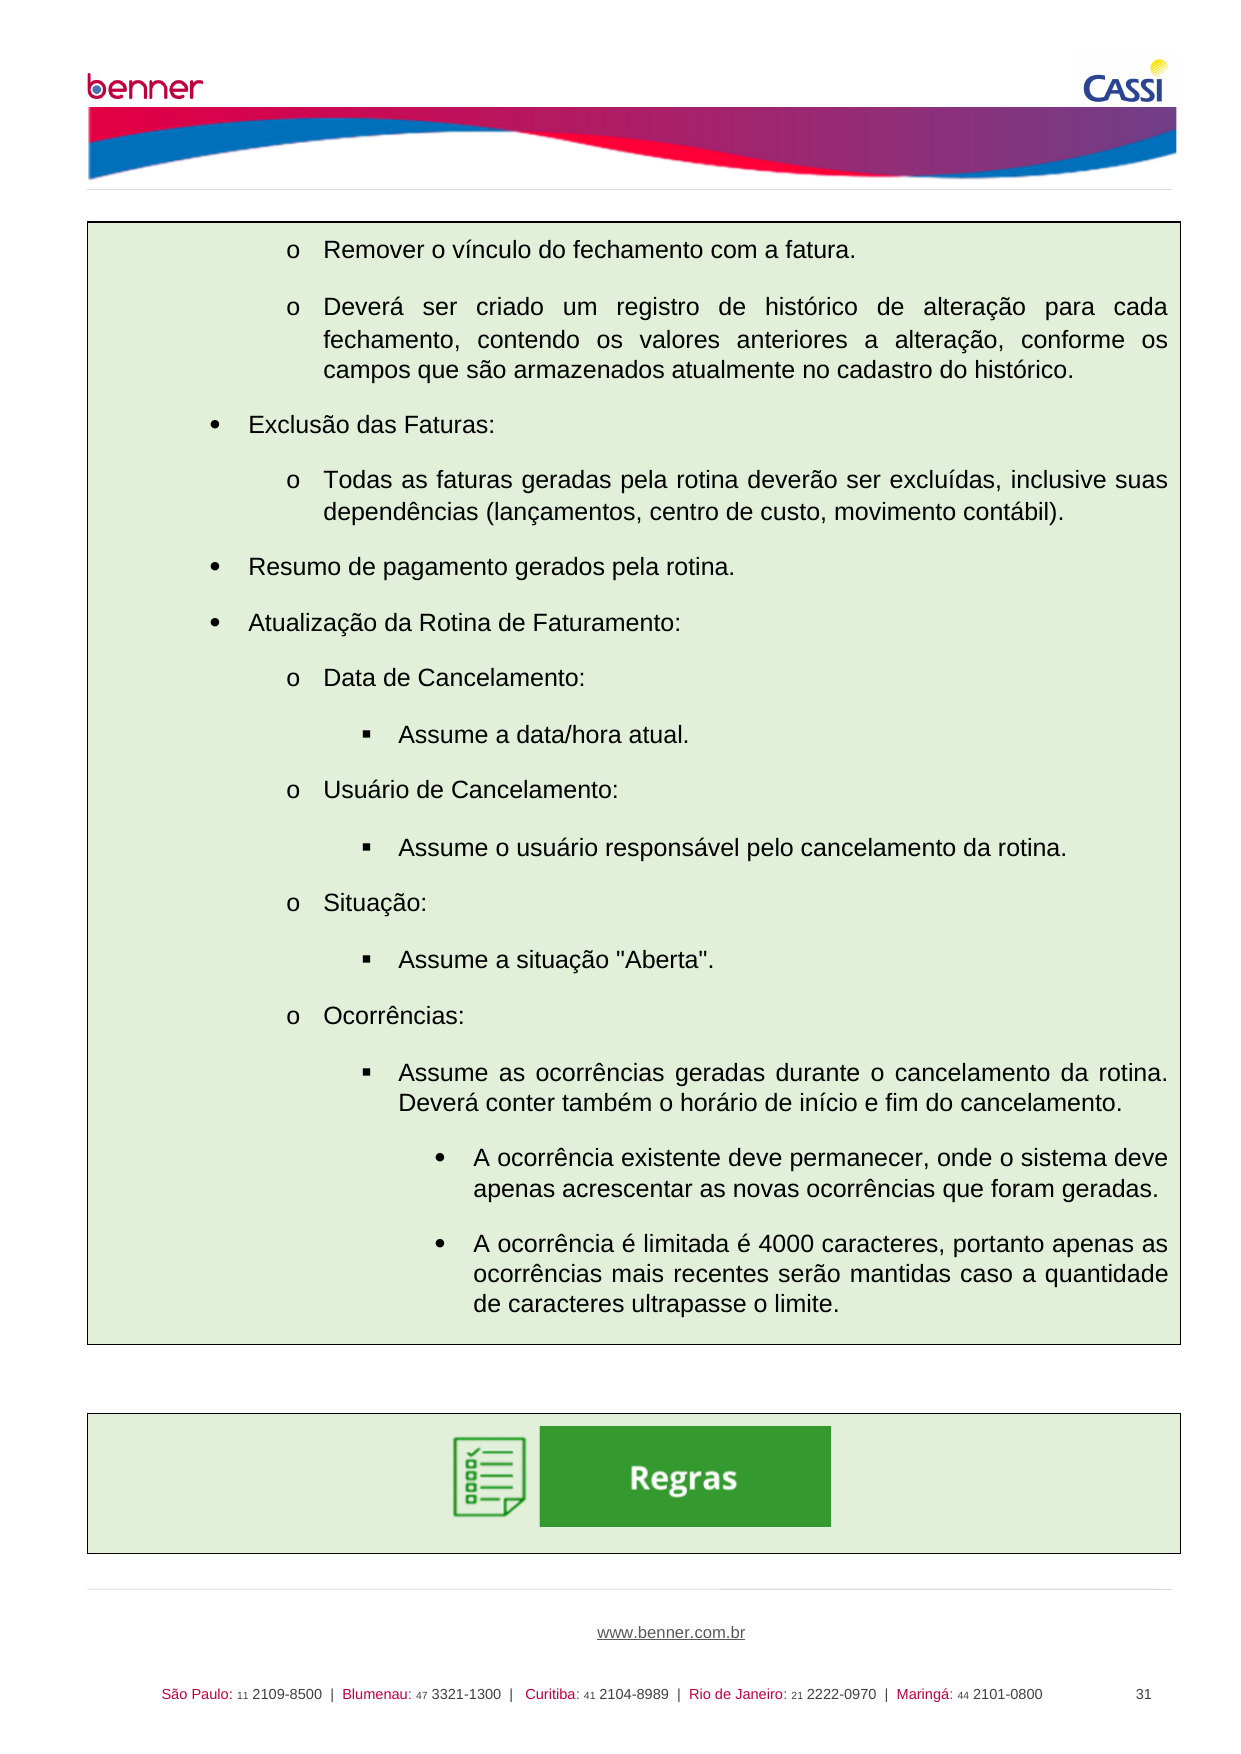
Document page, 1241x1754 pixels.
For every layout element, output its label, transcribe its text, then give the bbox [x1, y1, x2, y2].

picture [437, 1426, 832, 1527]
picture [87, 53, 1181, 183]
